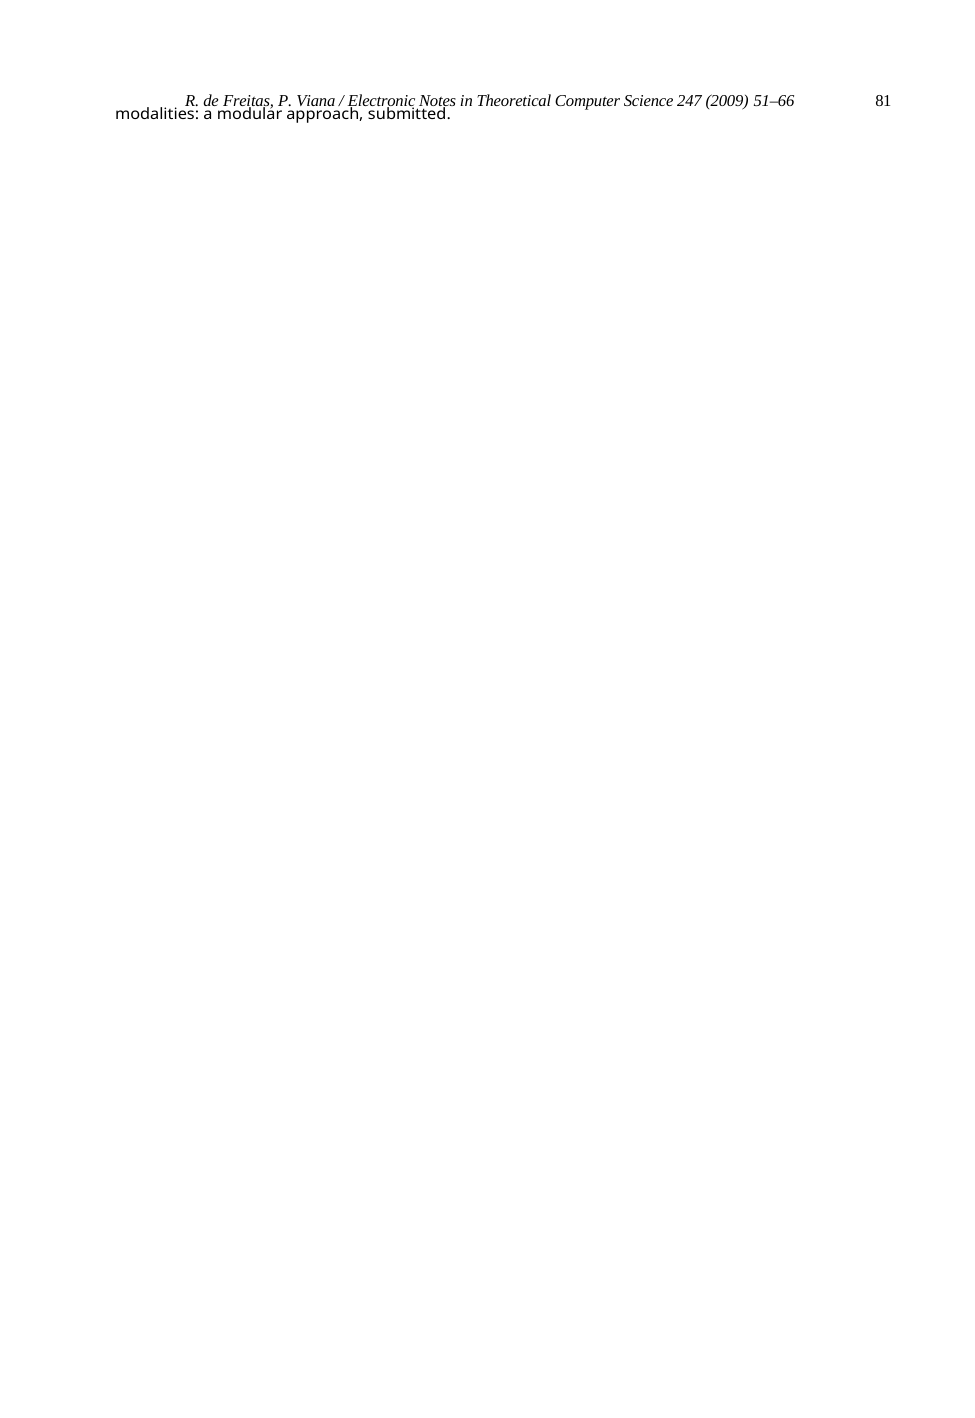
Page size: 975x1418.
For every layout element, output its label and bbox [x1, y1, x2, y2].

list [82, 108, 881, 123]
